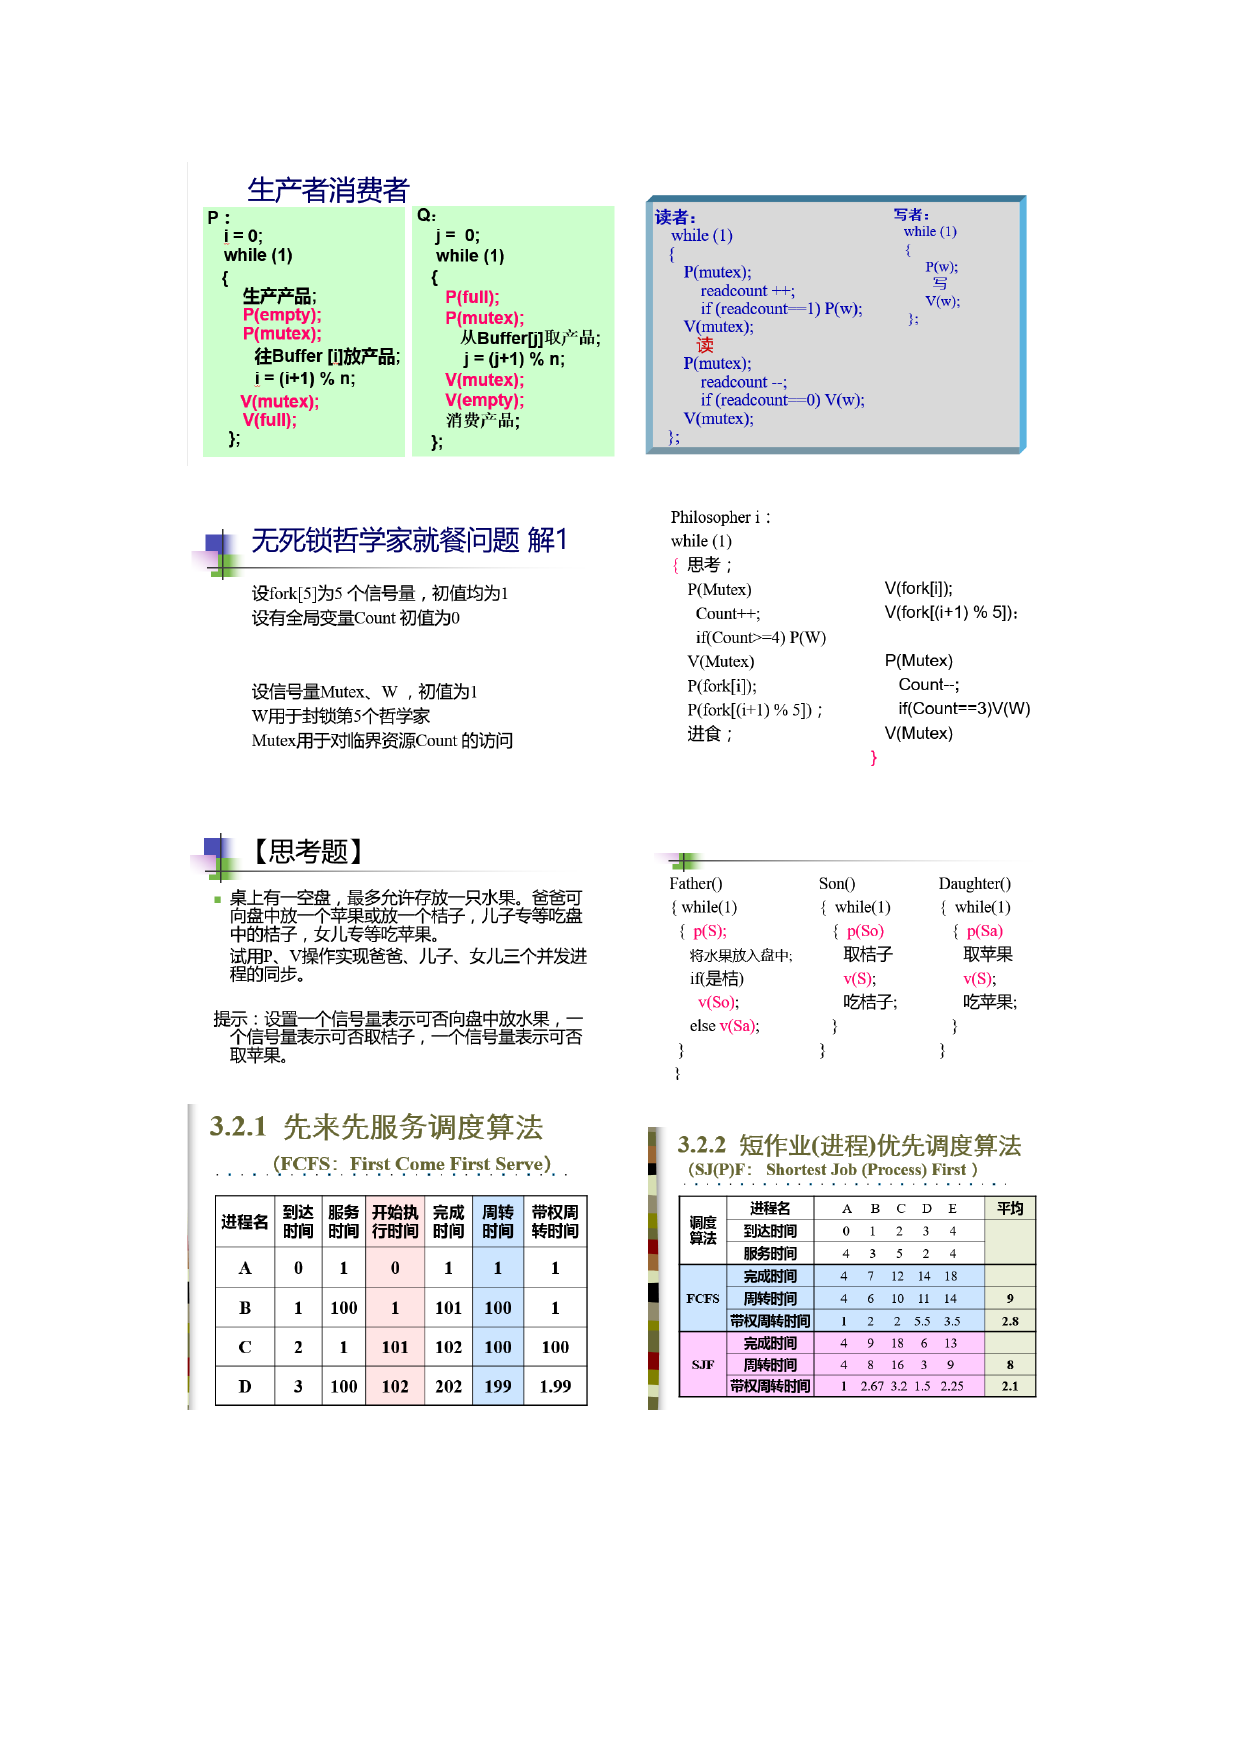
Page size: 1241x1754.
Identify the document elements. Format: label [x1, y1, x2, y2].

picture [187, 812, 615, 1080]
picture [187, 487, 614, 785]
picture [630, 495, 1053, 785]
picture [648, 1127, 1053, 1410]
picture [187, 1104, 605, 1410]
picture [648, 853, 1053, 1080]
picture [187, 162, 1046, 466]
